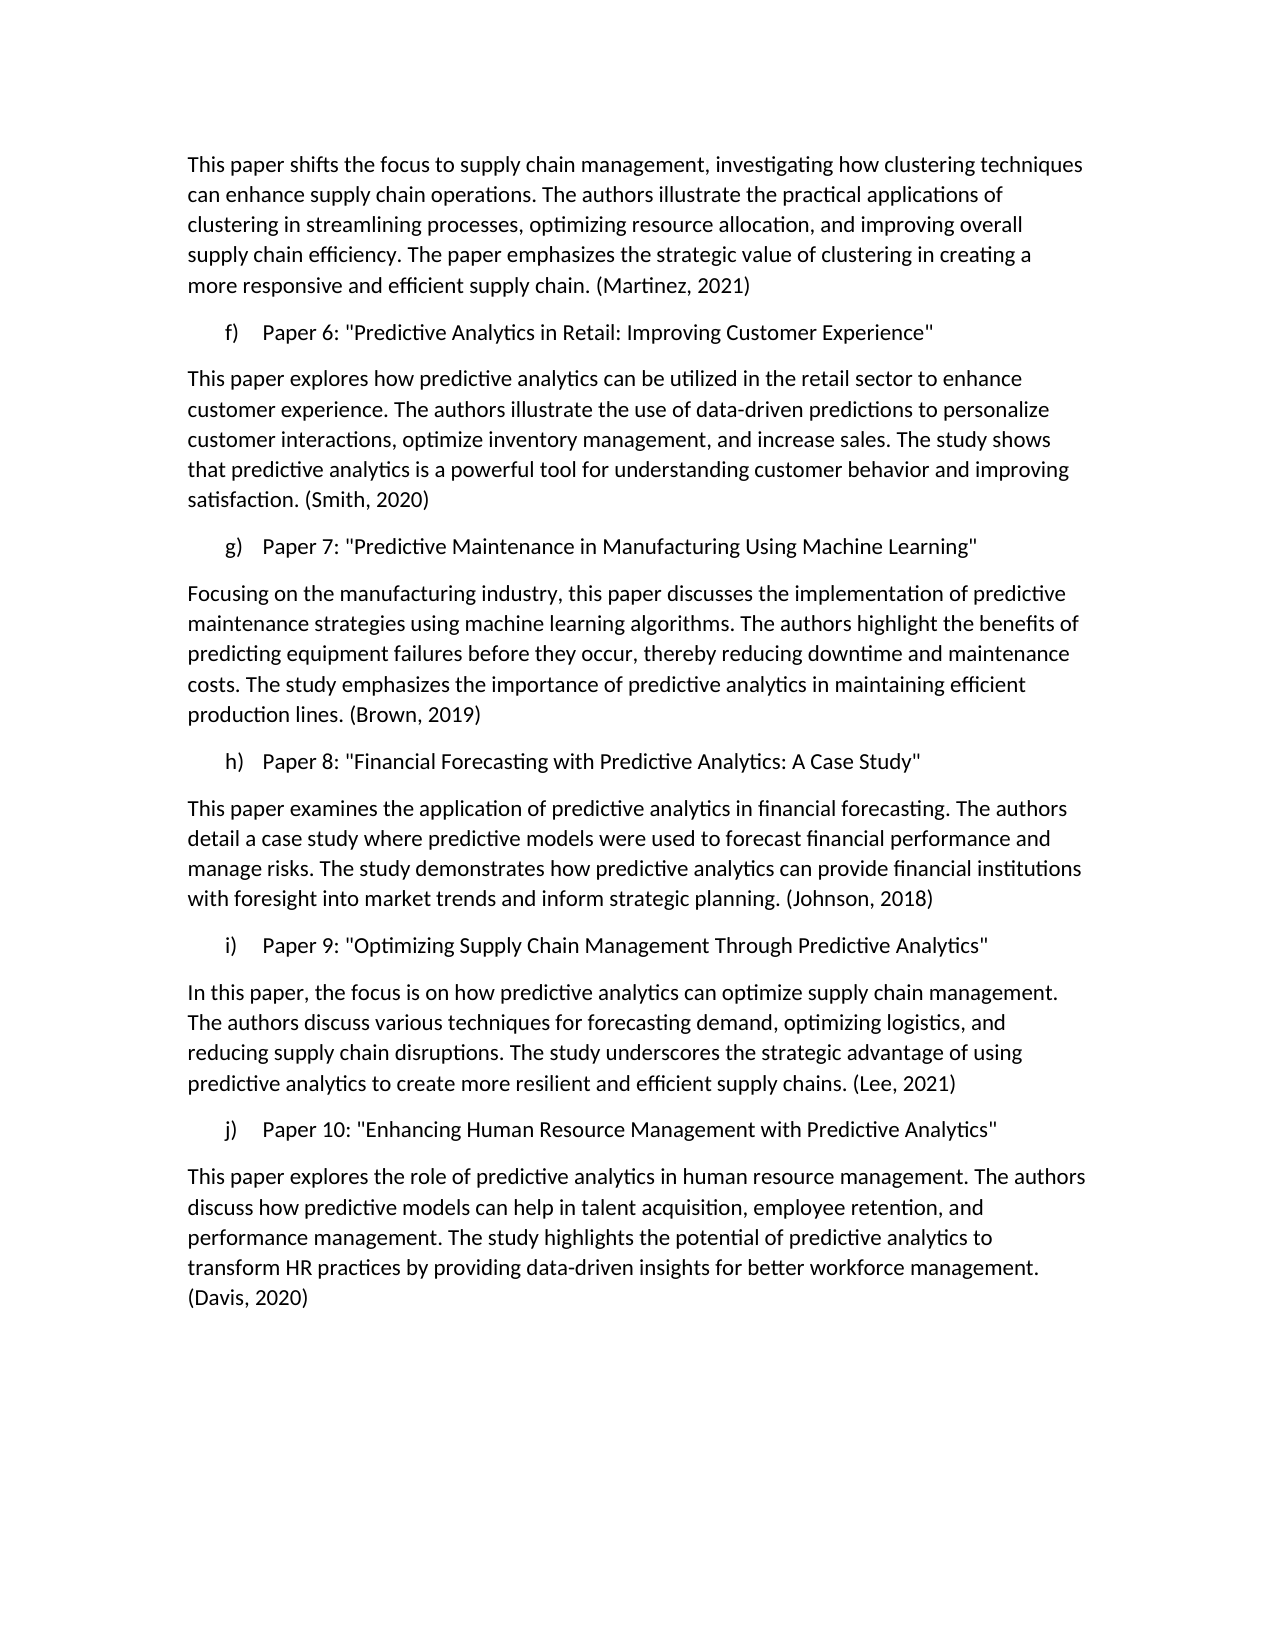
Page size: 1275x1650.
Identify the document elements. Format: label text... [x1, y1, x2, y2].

text This paper examines the application of predictive analytics in financial forecasting. The authors detail a case study where predictive models were used to forecast financial performance and manage risks. The study demonstrates how predictive analytics can provide financial institutions with foresight into market trends and inform strategic planning. (Johnson, 2018) [187, 794, 1087, 912]
text This paper explores the role of predictive analytics in human resource management. The authors discuss how predictive models can help in talent acquisition, employee retention, and performance management. The study highlights the potential of predictive analytics to transform HR practices by providing data-driven insights for better workforce management. (Davis, 2020) [187, 1162, 1087, 1311]
text This paper explores how predictive analytics can be utilized in the retail sector to enhance customer experience. The authors illustrate the use of data-driven predictions to personalize customer interactions, optimize inventory management, and increase sales. The study shows that predictive analytics is a powerful tool for understanding customer behavior and improving satisfaction. (Smith, 2020) [187, 364, 1087, 513]
list Paper 8: "Financial Forecasting with Predictive Analytics: A Case Study" [225, 747, 1087, 775]
text Focusing on the manufacturing industry, this paper discusses the implementation of predictive maintenance strategies using machine learning algorithms. The authors highlight the benefits of predicting equipment failures before they occur, thereby reducing downtime and maintenance costs. The study emphasizes the importance of predictive analytics in maintaining efficient production lines. (Brown, 2019) [187, 579, 1087, 728]
list Paper 6: "Predictive Analytics in Retail: Improving Customer Experience" [225, 318, 1087, 346]
list Paper 10: "Enhancing Human Resource Management with Predictive Analytics" [225, 1116, 1087, 1144]
list Paper 7: "Predictive Maintenance in Manufacturing Using Machine Learning" [225, 532, 1087, 560]
text This paper shifts the focus to supply chain management, investigating how clustering techniques can enhance supply chain operations. The authors illustrate the practical applications of clustering in streamlining processes, optimizing resource allocation, and improving overall supply chain efficiency. The paper emphasizes the strategic value of clustering in creating a more responsive and efficient supply chain. (Martinez, 2021) [187, 150, 1087, 299]
text In this paper, the focus is on how predictive analytics can optimize supply chain management. The authors discuss various techniques for forecasting demand, optimizing logistics, and reducing supply chain disruptions. The study underscores the strategic advantage of using predictive analytics to create more resilient and efficient supply chains. (Lee, 2021) [187, 978, 1087, 1097]
list Paper 9: "Optimizing Supply Chain Management Through Predictive Analytics" [225, 931, 1087, 959]
